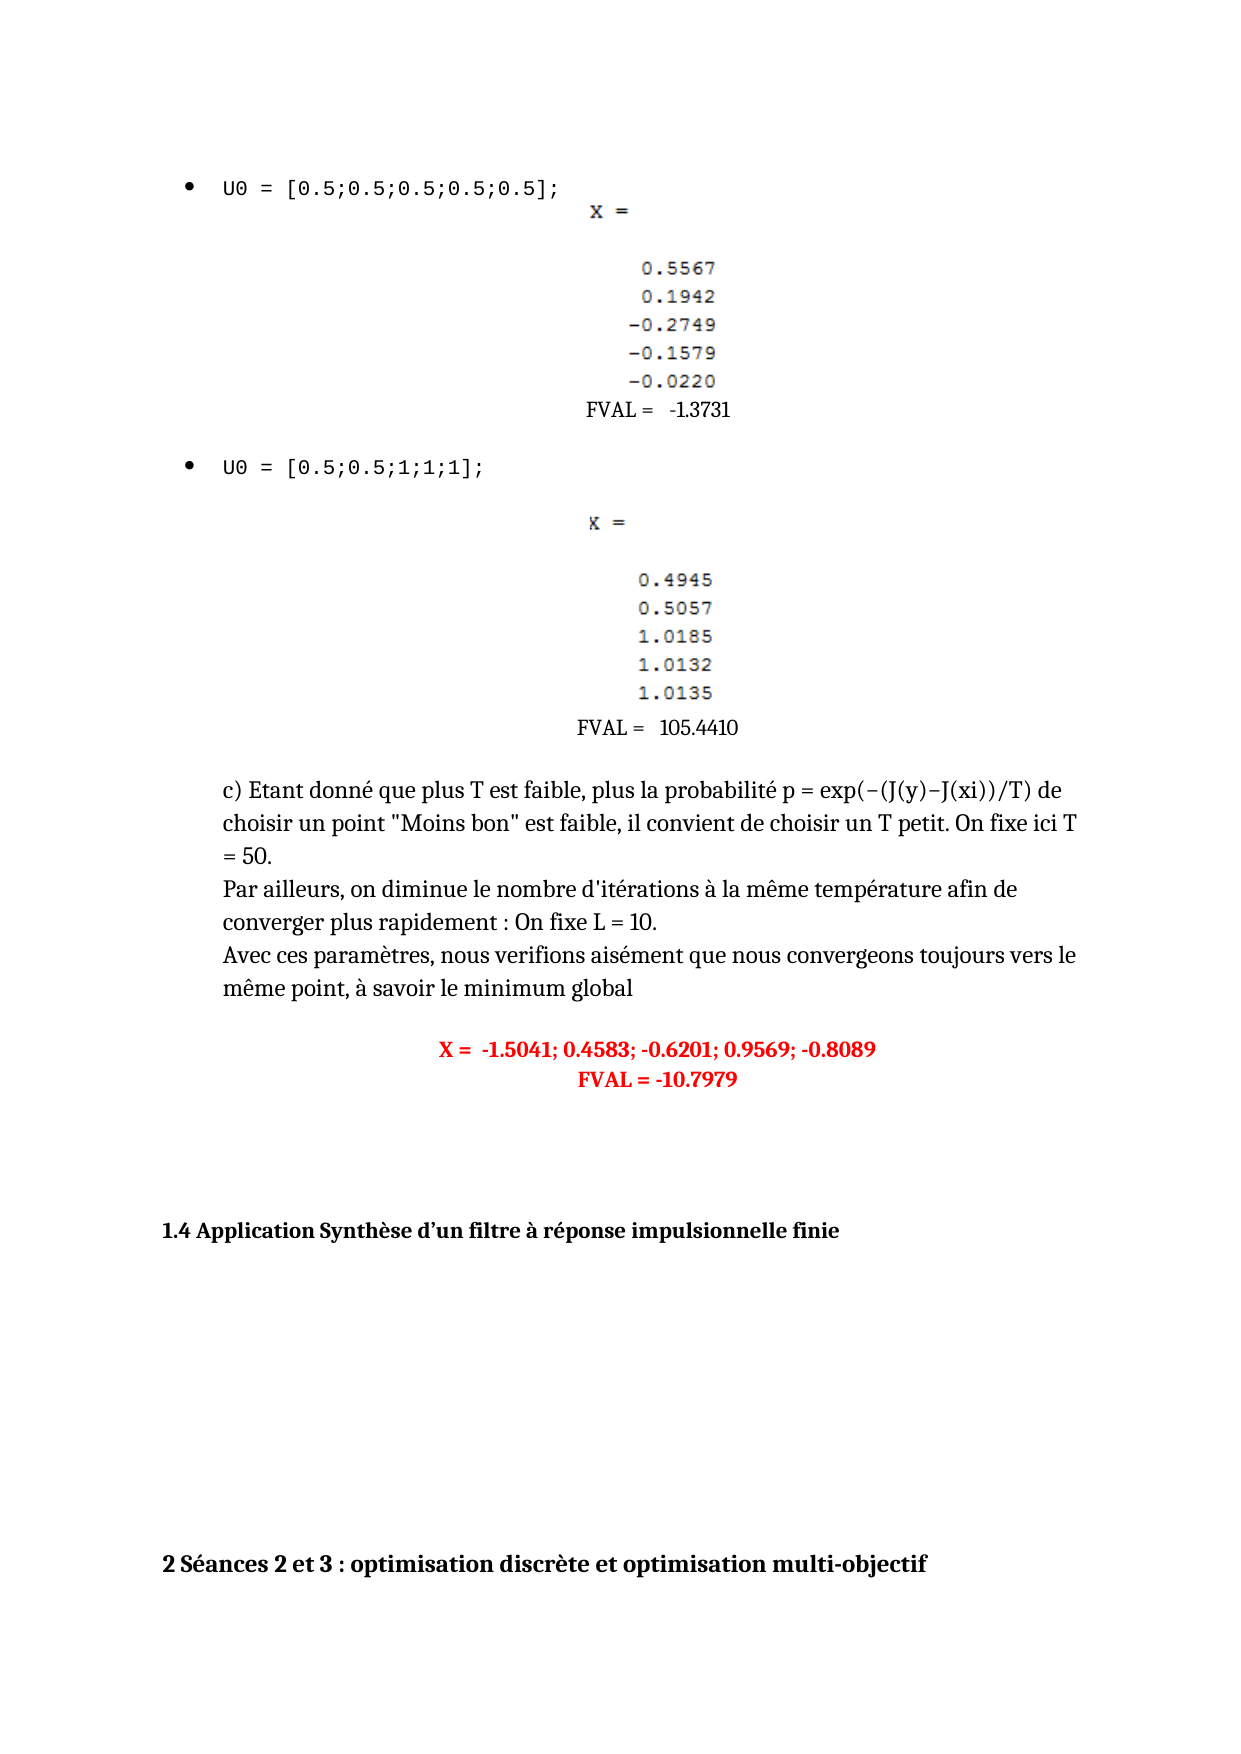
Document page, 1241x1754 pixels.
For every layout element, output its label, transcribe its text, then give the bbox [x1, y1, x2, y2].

list U0 = [0.5;0.5;1;1;1]; [185, 457, 1093, 481]
list U0 = [0.5;0.5;0.5;0.5;0.5]; [185, 178, 1093, 201]
list Avec ces paramètres, nous verifions aisément que nous convergeons toujours vers le même point, à savoir le minimum global [223, 941, 1093, 1002]
list FVAL = -1.3731 [223, 397, 1093, 423]
list c) Etant donné que plus T est faible, plus la probabilité p = exp(−(J(y)−J(xi))/T) de choisir un point "Moins bon" est faible, il convient de choisir un T petit. On fixe ici T = 50. [223, 776, 1093, 870]
list FVAL = -10.7979 [223, 1067, 1093, 1093]
list FVAL = 105.4410 [223, 715, 1093, 741]
picture [589, 201, 726, 394]
picture [589, 511, 726, 712]
list Par ailleurs, on diminue le nombre d'itérations à la même température afin de converger plus rapidement : On fixe L = 10. [223, 874, 1093, 936]
list 1.4 Application Synthèse d’un filtre à réponse impulsionnelle finie [162, 1218, 1093, 1244]
list X = -1.5041; 0.4583; -0.6201; 0.9569; -0.8089 [223, 1037, 1093, 1063]
list 2 Séances 2 et 3 : optimisation discrète et optimisation multi-objectif [162, 1550, 1093, 1579]
